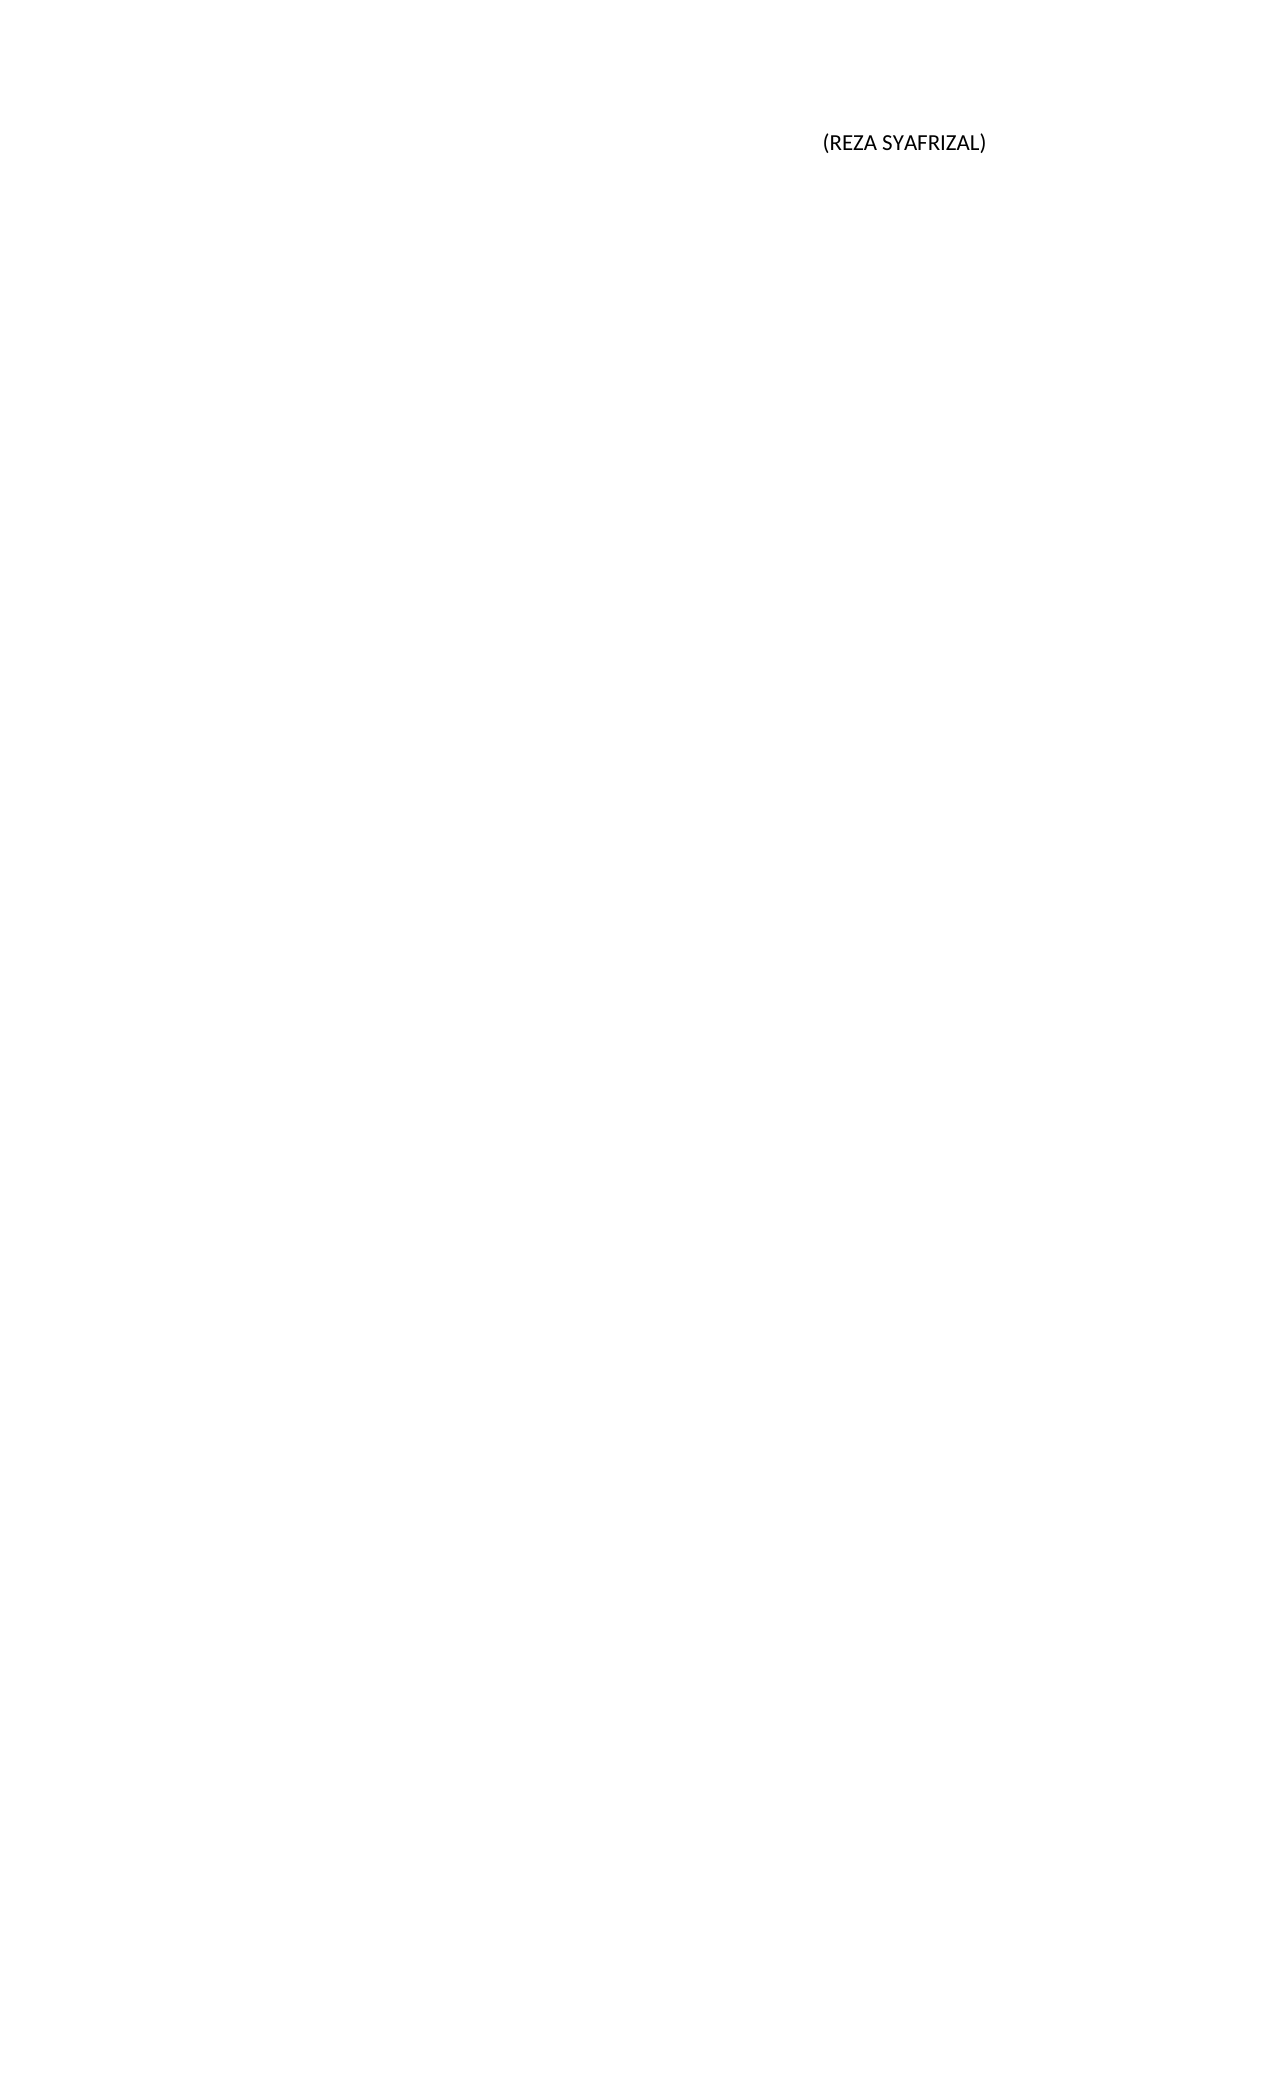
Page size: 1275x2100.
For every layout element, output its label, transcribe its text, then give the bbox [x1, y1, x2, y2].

text (REZA SYAFRIZAL) [75, 128, 1200, 156]
